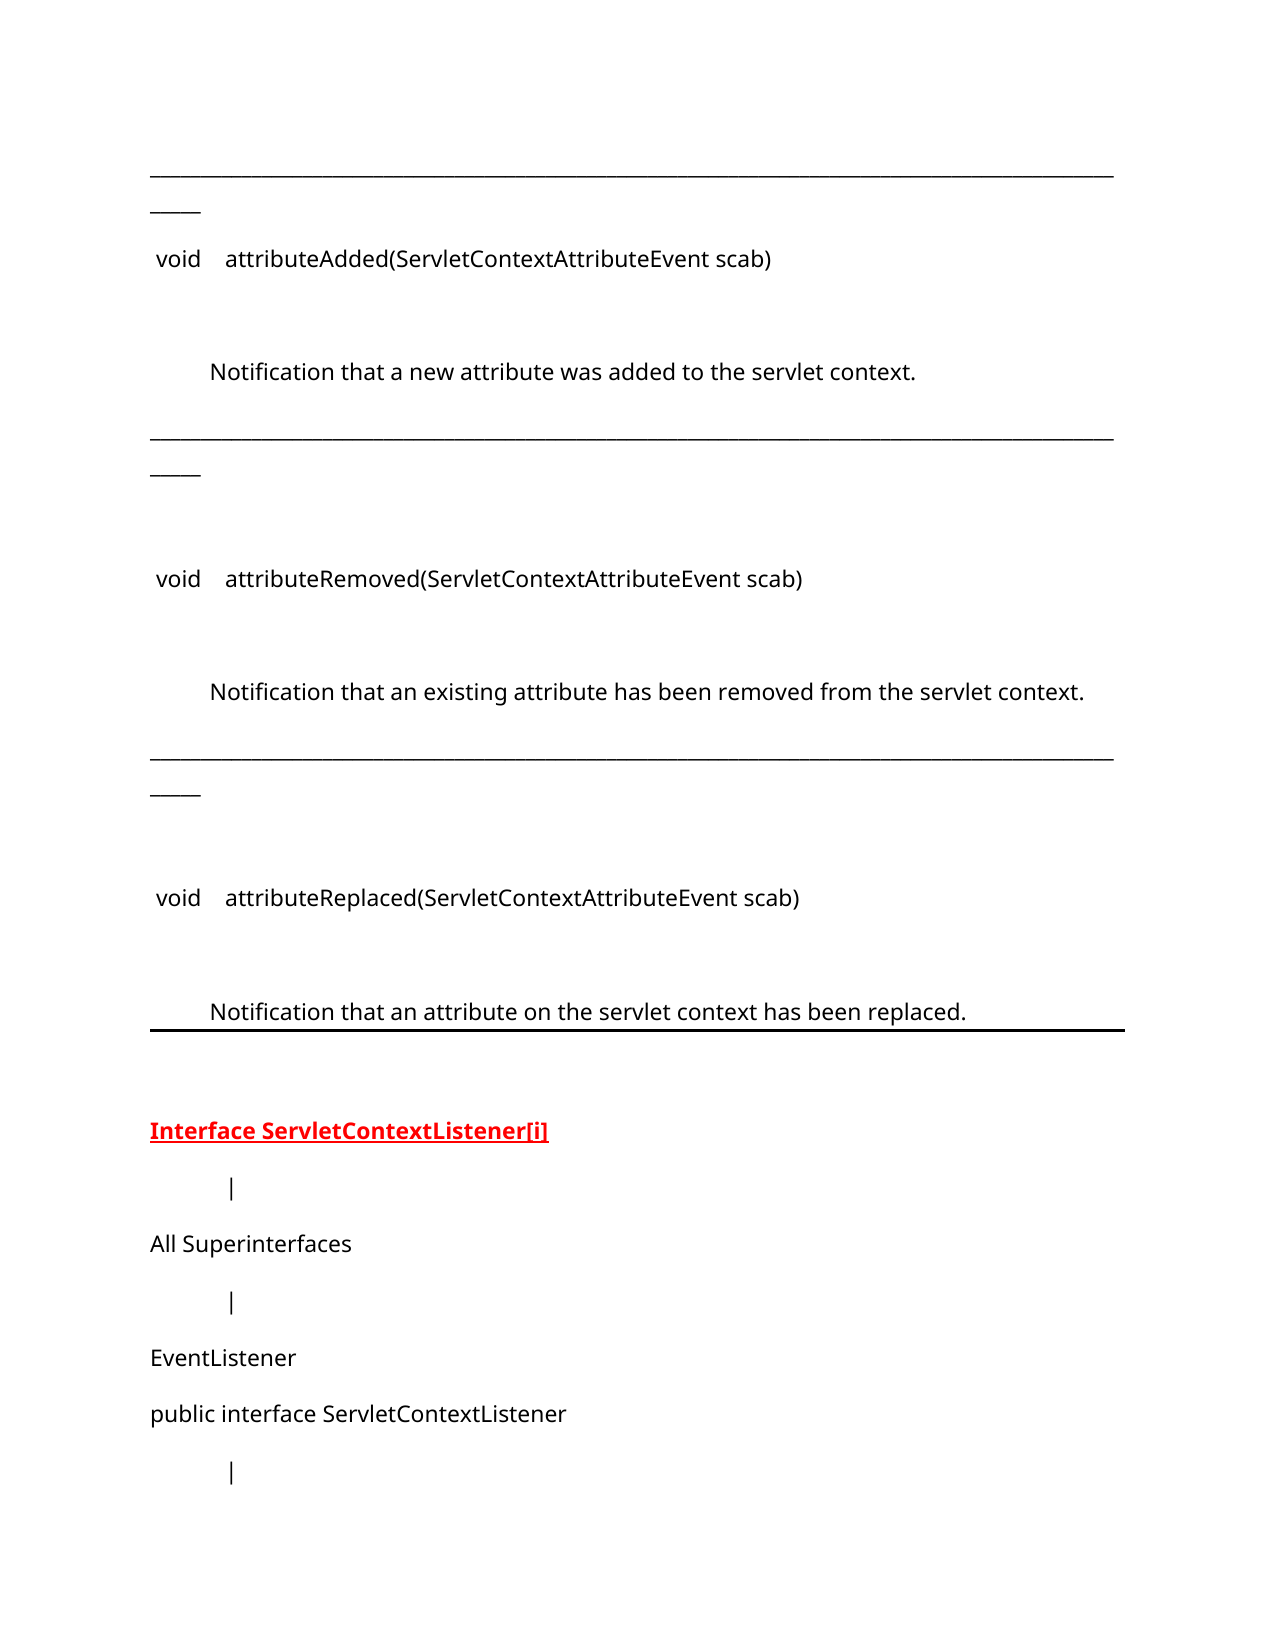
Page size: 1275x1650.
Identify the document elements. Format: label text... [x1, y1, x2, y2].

text Notification that an attribute on the servlet context has been replaced. [150, 996, 1125, 1029]
text | [150, 1455, 1125, 1486]
text | [150, 1171, 1125, 1203]
text EventListener [150, 1342, 1125, 1373]
text ____________________________________________________________________________________________________ [150, 413, 1125, 480]
text public interface ServletContextListener [150, 1398, 1125, 1430]
text ____________________________________________________________________________________________________ [150, 733, 1125, 800]
text Notification that a new attribute was added to the servlet context. [150, 356, 1125, 387]
text void attributeReplaced(ServletContextAttributeEvent scab) [150, 882, 1125, 913]
text All Superinterfaces [150, 1228, 1125, 1259]
text Notification that an existing attribute has been removed from the servlet context. [150, 676, 1125, 707]
text void attributeRemoved(ServletContextAttributeEvent scab) [150, 562, 1125, 594]
text | [150, 1285, 1125, 1316]
text Interface ServletContextListener[i] [150, 1114, 1125, 1146]
text void attributeAdded(ServletContextAttributeEvent scab) [150, 243, 1125, 274]
text ____________________________________________________________________________________________________ [150, 150, 1125, 217]
